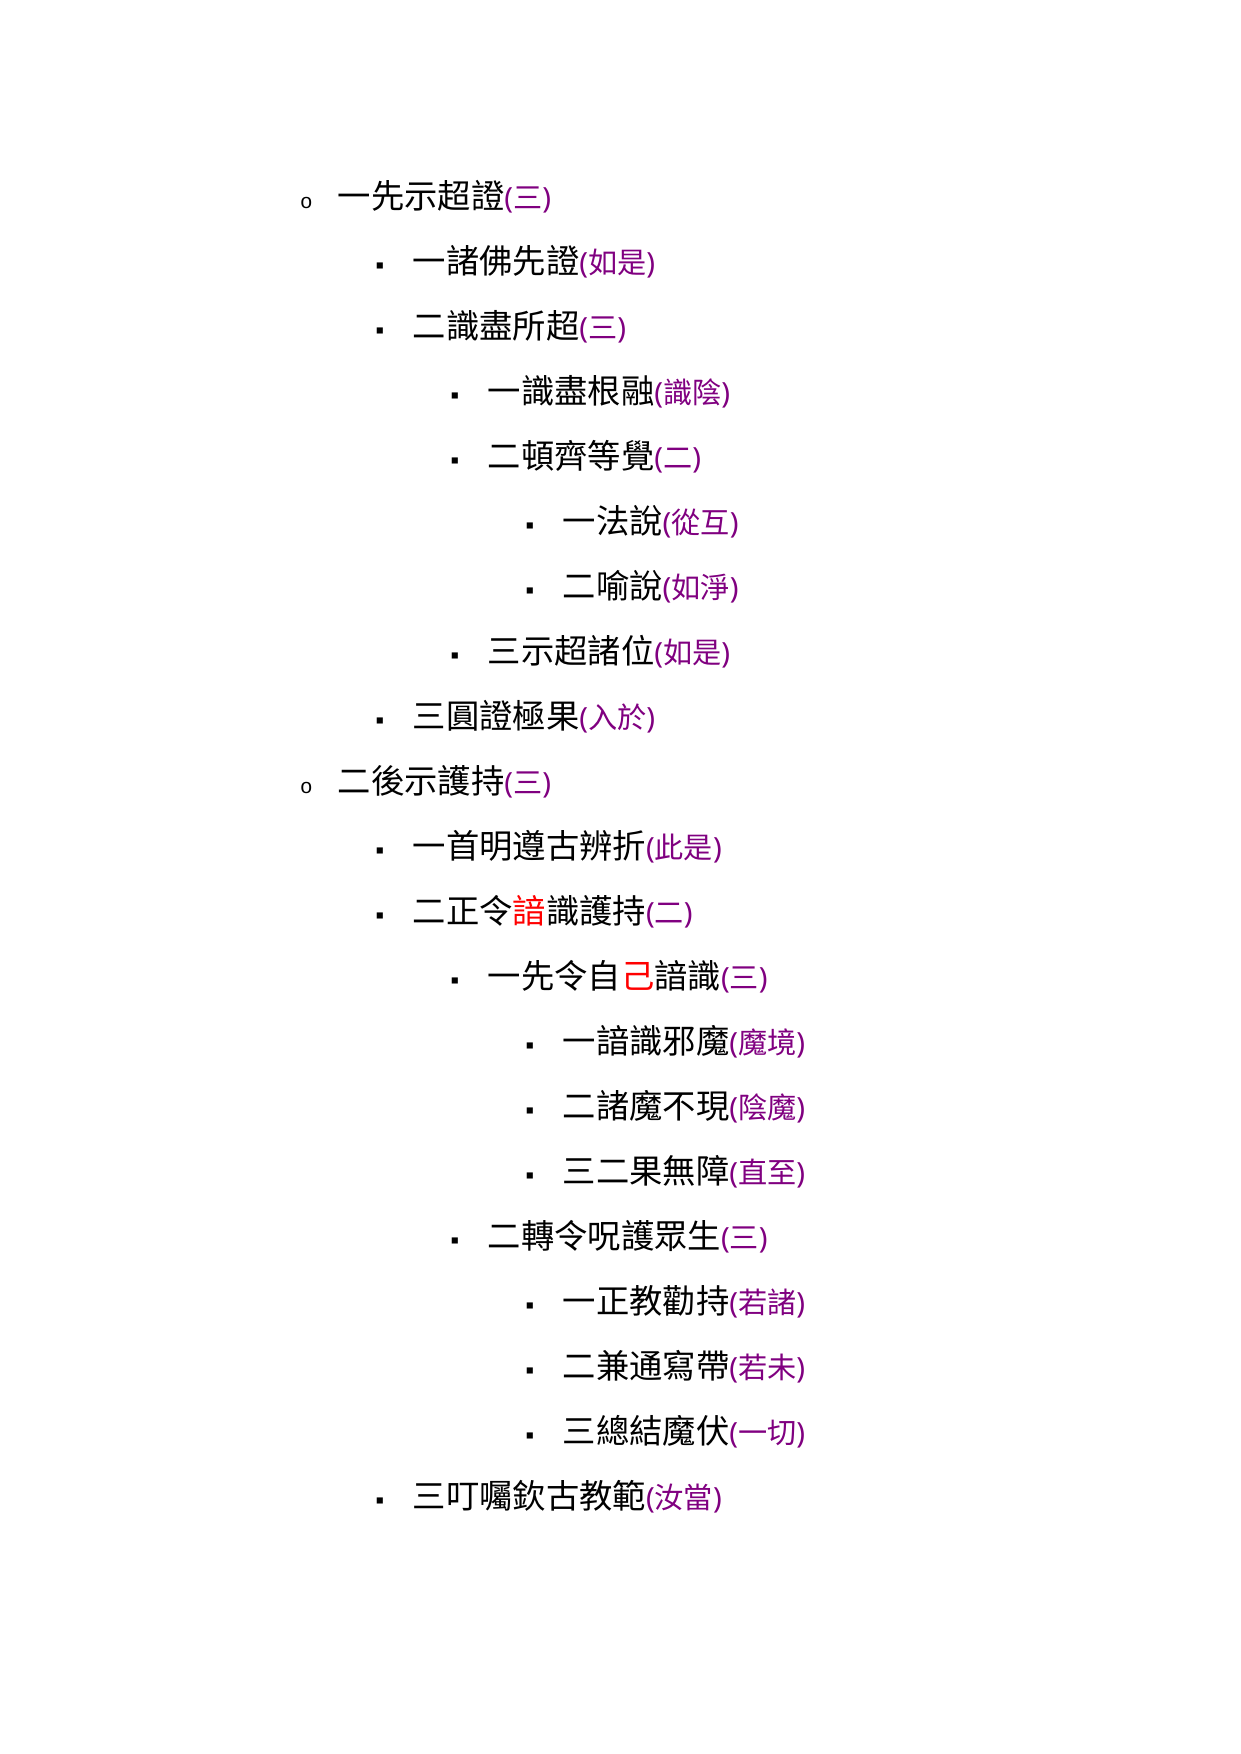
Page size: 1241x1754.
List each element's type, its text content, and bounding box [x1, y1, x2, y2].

list 一諳識邪魔(魔境) [525, 1007, 1053, 1072]
list 三叮囑欽古教範(汝當) [375, 1462, 1053, 1527]
list 三圓證極果(入於) [375, 682, 1053, 747]
list 二頓齊等覺(二) [450, 422, 1053, 487]
list 二識盡所超(三) [375, 292, 1053, 357]
list 一法說(從互) [525, 487, 1053, 552]
list 二喻說(如淨) [525, 552, 1053, 617]
list 一首明遵古辨折(此是) [375, 812, 1053, 877]
list 一識盡根融(識陰) [450, 357, 1053, 422]
list 一正教勸持(若諸) [525, 1267, 1053, 1332]
list 一先示超證(三) [300, 162, 1053, 227]
list 二後示護持(三) [300, 747, 1053, 812]
list 一先令自己諳識(三) [450, 942, 1053, 1007]
list 三示超諸位(如是) [450, 617, 1053, 682]
list 二轉令呪護眾生(三) [450, 1202, 1053, 1267]
list 二諸魔不現(陰魔) [525, 1072, 1053, 1137]
list 二正令諳識護持(二) [375, 877, 1053, 942]
list 三二果無障(直至) [525, 1137, 1053, 1202]
list 一諸佛先證(如是) [375, 227, 1053, 292]
list 二兼通寫帶(若未) [525, 1332, 1053, 1397]
list 三總結魔伏(一切) [525, 1397, 1053, 1462]
